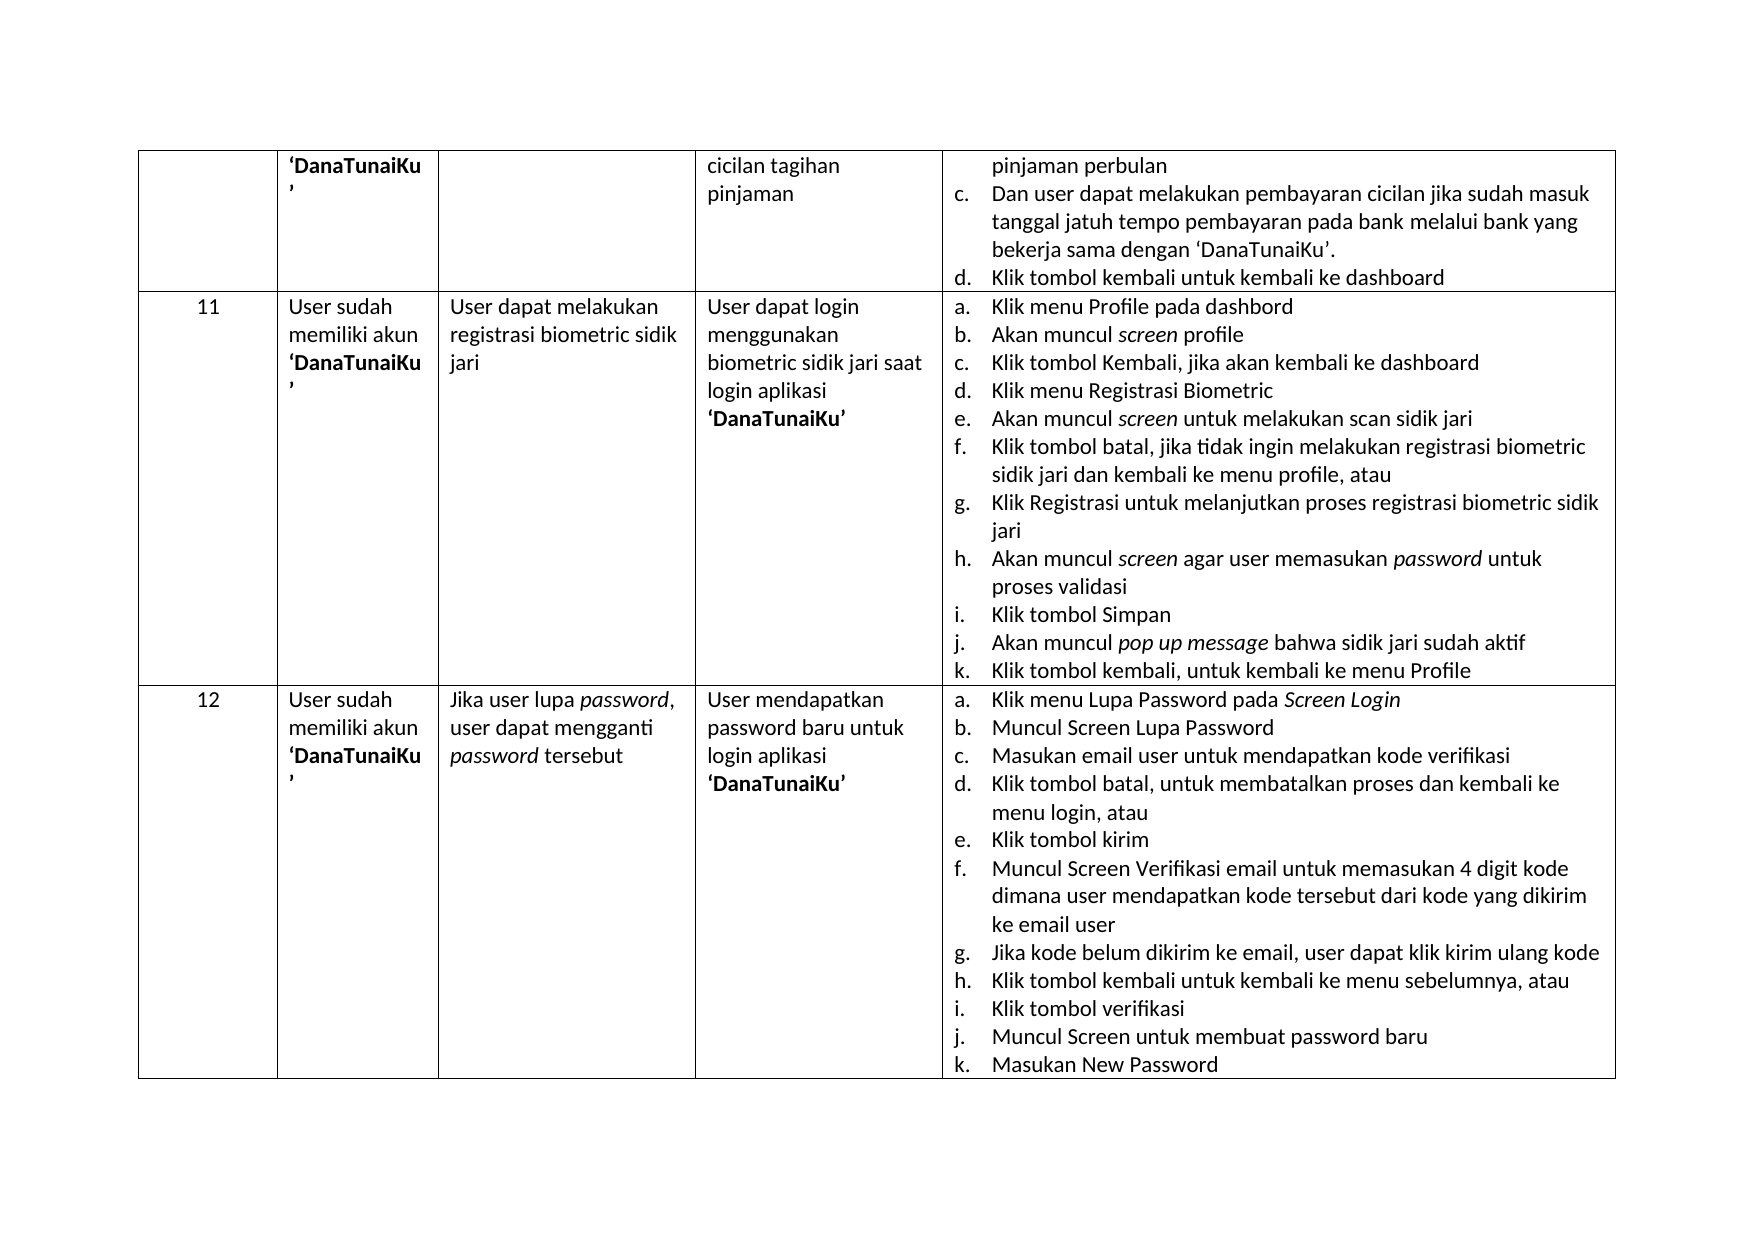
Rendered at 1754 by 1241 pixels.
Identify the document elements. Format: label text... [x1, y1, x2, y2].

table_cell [439, 686, 695, 1078]
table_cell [943, 151, 1615, 291]
table_cell User dapat melakukan registrasi biometric sidik jari [439, 292, 695, 684]
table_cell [696, 686, 942, 1078]
table_cell 10 [139, 151, 277, 291]
table_cell User sudah memiliki akun ‘DanaTunaiKu’ [278, 292, 438, 684]
table_cell Klik menu Profile pada dashbord Akan muncul screen profile Klik tombol Kembali, jika akan kembali ke dashboard Klik menu Registrasi Biometric Akan muncul screen untuk melakukan scan sidik jari Klik tombol batal, jika tidak ingin melakukan registrasi biometric sidik jari dan kembali ke menu profile, atau Klik Registrasi untuk melanjutkan proses registrasi biometric sidik jari Akan muncul screen agar user memasukan password untuk proses validasi Klik tombol Simpan Akan muncul pop up message bahwa sidik jari sudah aktif Klik tombol kembali, untuk kembali ke menu Profile [943, 292, 1615, 684]
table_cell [439, 151, 695, 291]
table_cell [278, 686, 438, 1078]
table_cell User dapat login menggunakan biometric sidik jari saat login aplikasi ‘DanaTunaiKu’ [696, 292, 942, 684]
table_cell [278, 151, 438, 291]
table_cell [943, 686, 1615, 1078]
table_cell 12 [139, 686, 277, 1078]
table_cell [696, 151, 942, 291]
table_cell 11 [139, 292, 277, 684]
